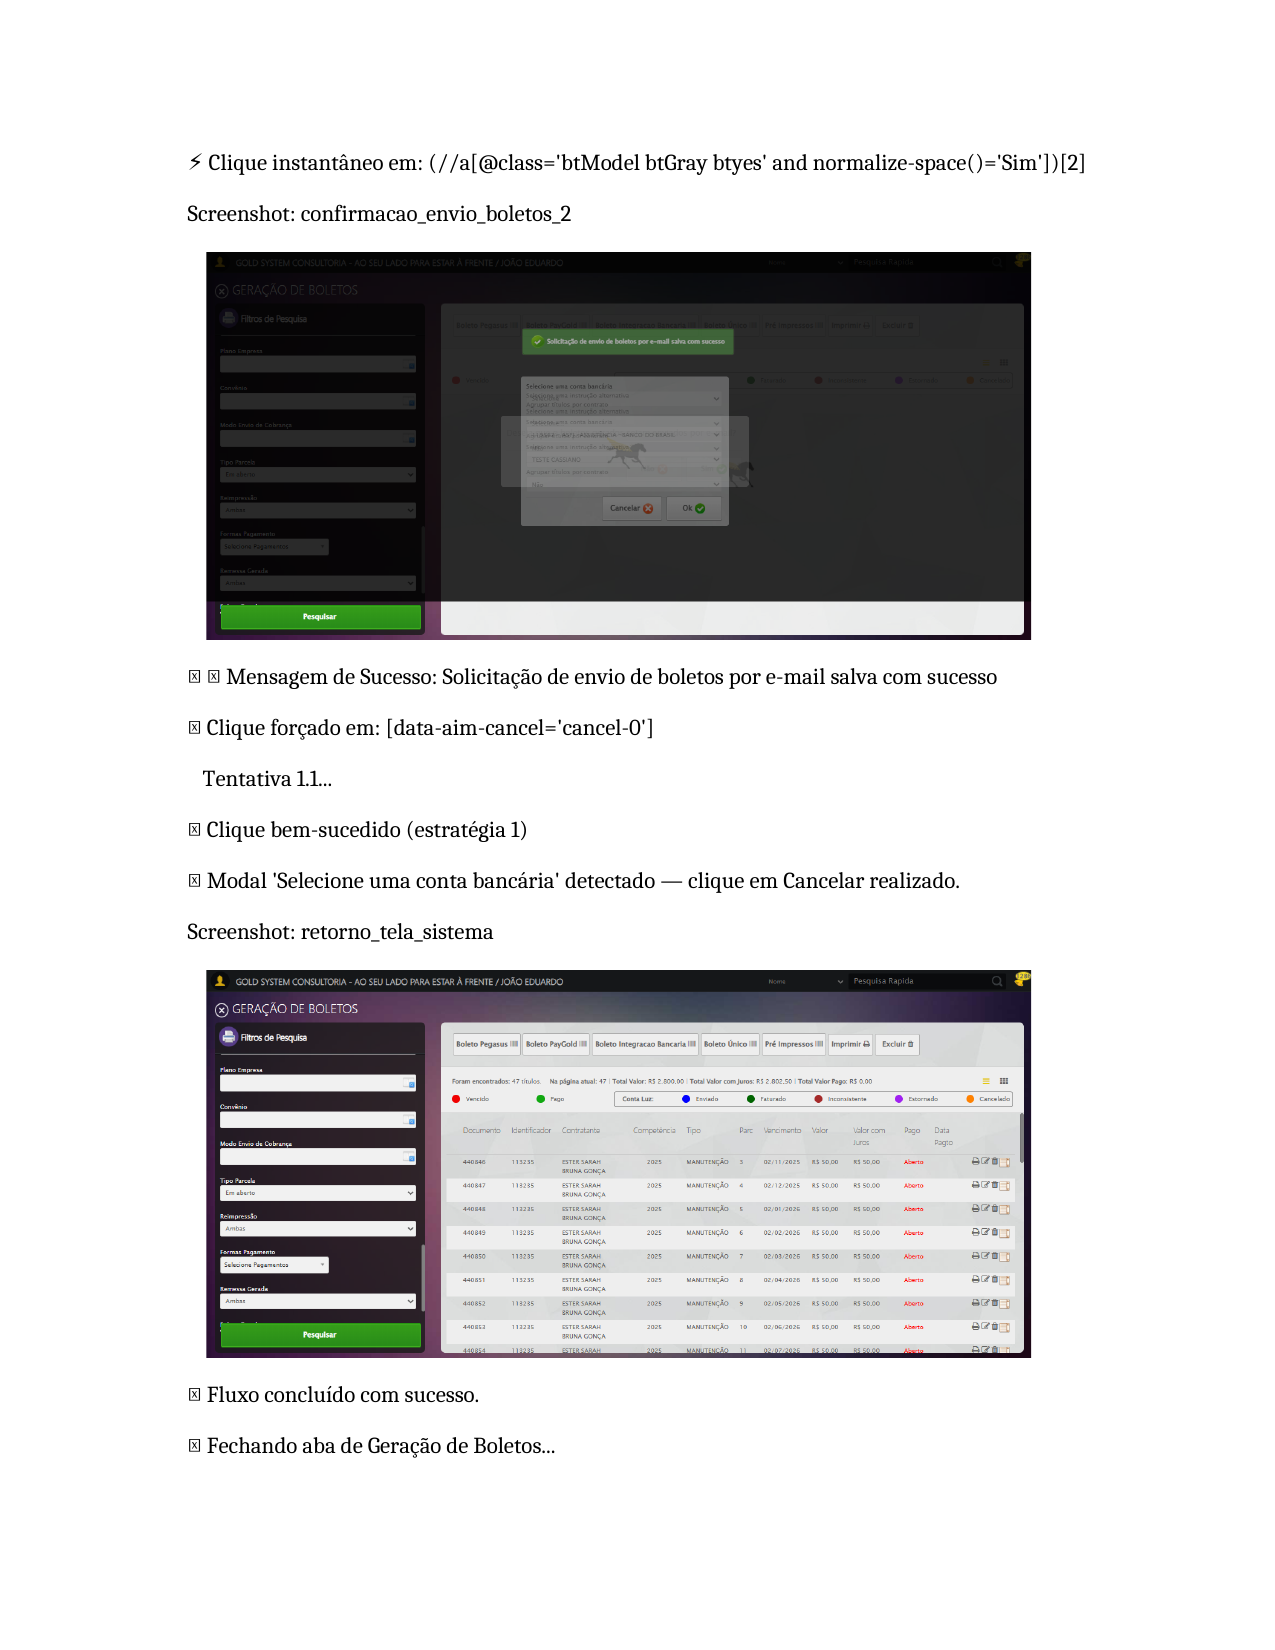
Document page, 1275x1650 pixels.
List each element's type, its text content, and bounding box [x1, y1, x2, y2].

picture [206, 252, 1032, 640]
text 📢 ✅ Mensagem de Sucesso: Solicitação de envio de boletos por e-mail salva com sucesso [187, 664, 1087, 690]
text Tentativa 1.1... [187, 766, 1087, 792]
text ⚡ Clique instantâneo em: (//a[@class='btModel btGray btyes' and normalize-space()='Sim'])[2] [187, 150, 1087, 176]
text Screenshot: confirmacao_envio_boletos_2 [187, 201, 1087, 227]
text ✅ Modal 'Selecione uma conta bancária' detectado — clique em Cancelar realizado. [187, 868, 1087, 894]
text ✅ Fluxo concluído com sucesso. [187, 1382, 1087, 1408]
text ✅ Clique bem-sucedido (estratégia 1) [187, 817, 1087, 843]
picture [206, 970, 1032, 1358]
text 🔄 Fechando aba de Geração de Boletos... [187, 1433, 1087, 1459]
text Screenshot: retorno_tela_sistema [187, 919, 1087, 945]
text 🎯 Clique forçado em: [data-aim-cancel='cancel-0'] [187, 715, 1087, 741]
